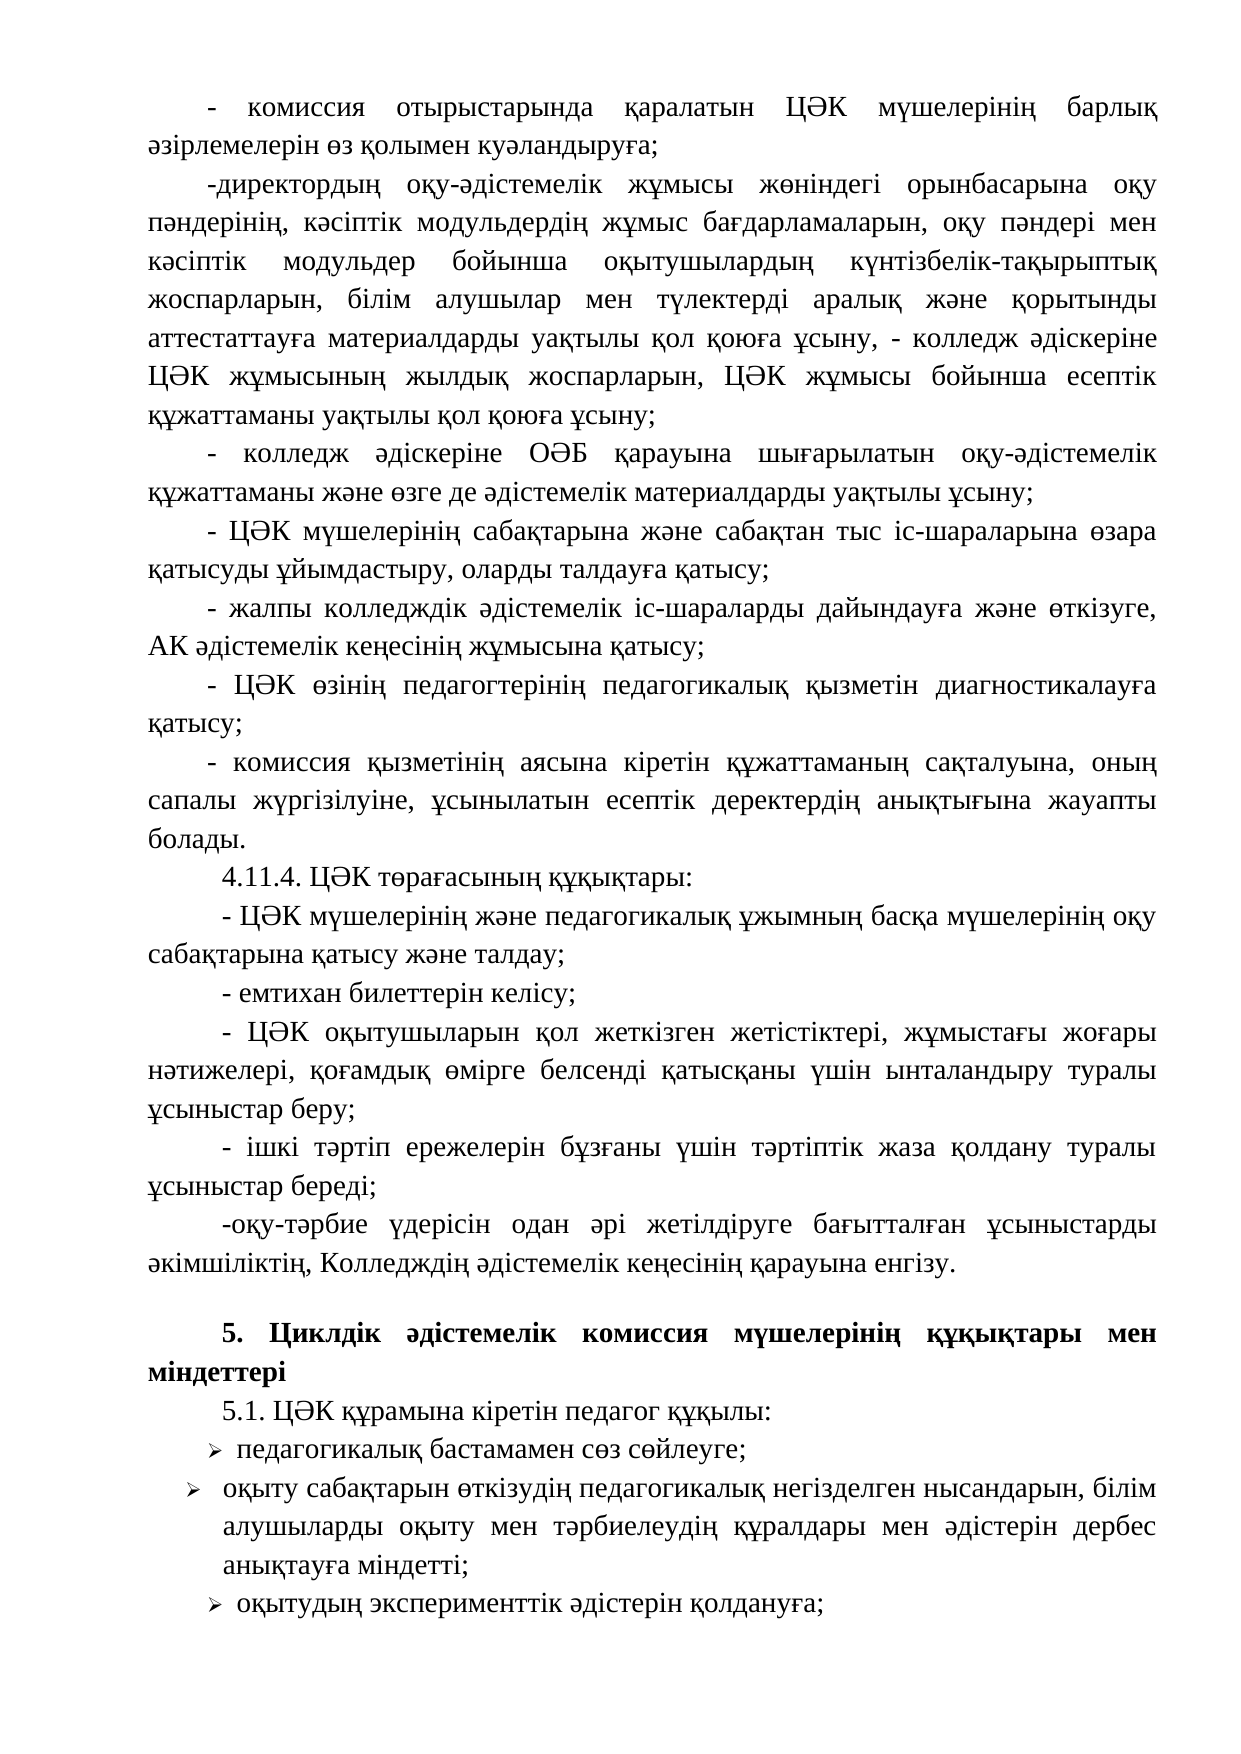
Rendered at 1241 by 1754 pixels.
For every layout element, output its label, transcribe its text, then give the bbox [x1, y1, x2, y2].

list -директордың оқу-әдістемелік жұмысы жөніндегі орынбасарына оқу пәндерінің, кәсіптік модульдердің жұмыс бағдарламаларын, оқу пәндері мен кәсіптік модульдер бойынша оқытушылардың күнтізбелік-тақырыптық жоспарларын, білім алушылар мен түлектерді аралық және қорытынды аттестаттауға материалдарды уақтылы қол қоюға ұсыну, - колледж әдіскеріне ЦӘК жұмысының жылдық жоспарларын, ЦӘК жұмысы бойынша есептік құжаттаманы уақтылы қол қоюға ұсыну; [148, 166, 1157, 431]
text - ішкі тәртіп ережелерін бұзғаны үшін тәртіптік жаза қолдану туралы ұсыныстар береді; [148, 1129, 1157, 1201]
list - ЦӘК мүшелерінің сабақтарына және сабақтан тыс іс-шараларына өзара қатысуды ұйымдастыру, оларды талдауға қатысу; [148, 513, 1157, 585]
list педагогикалық бастамамен сөз сөйлеуге; [148, 1431, 1157, 1465]
text - ЦӘК мүшелерінің және педагогикалық ұжымның басқа мүшелерінің оқу сабақтарына қатысу және талдау; [148, 898, 1157, 970]
list - ЦӘК өзінің педагогтерінің педагогикалық қызметін диагностикалауға қатысу; [148, 667, 1157, 739]
text - емтихан билеттерін келісу; [148, 975, 1157, 1009]
list - комиссия отырыстарында қаралатын ЦӘК мүшелерінің барлық әзірлемелерін өз қолымен куәландыруға; [148, 89, 1157, 161]
list - комиссия қызметінің аясына кіретін құжаттаманың сақталуына, оның сапалы жүргізілуіне, ұсынылатын есептік деректердің анықтығына жауапты болады. [148, 744, 1157, 854]
list оқыту сабақтарын өткізудің педагогикалық негізделген нысандарын, білім алушыларды оқыту мен тәрбиелеудің құралдары мен әдістерін дербес анықтауға міндетті; [185, 1470, 1157, 1580]
text - ЦӘК оқытушыларын қол жеткізген жетістіктері, жұмыстағы жоғары нәтижелері, қоғамдық өмірге белсенді қатысқаны үшін ынталандыру туралы ұсыныстар беру; [148, 1014, 1157, 1124]
list - жалпы колледждік әдістемелік іс-шараларды дайындауға және өткізуге, АК әдістемелік кеңесінің жұмысына қатысу; [148, 590, 1157, 662]
text 4.11.4. ЦӘК төрағасының құқықтары: [148, 859, 1157, 893]
list - колледж әдіскеріне ОӘБ қарауына шығарылатын оқу-әдістемелік құжаттаманы және өзге де әдістемелік материалдарды уақтылы ұсыну; [148, 436, 1157, 508]
text 5. Циклдік әдістемелік комиссия мүшелерінің құқықтары мен міндеттері [148, 1316, 1157, 1388]
list оқытудың эксперименттік әдістерін қолдануға; [148, 1585, 1157, 1619]
text -оқу-тәрбие үдерісін одан әрі жетілдіруге бағытталған ұсыныстарды әкімшіліктің, Колледждің әдістемелік кеңесінің қарауына енгізу. [148, 1206, 1157, 1278]
text 5.1. ЦӘК құрамына кіретін педагог құқылы: [148, 1393, 1157, 1426]
